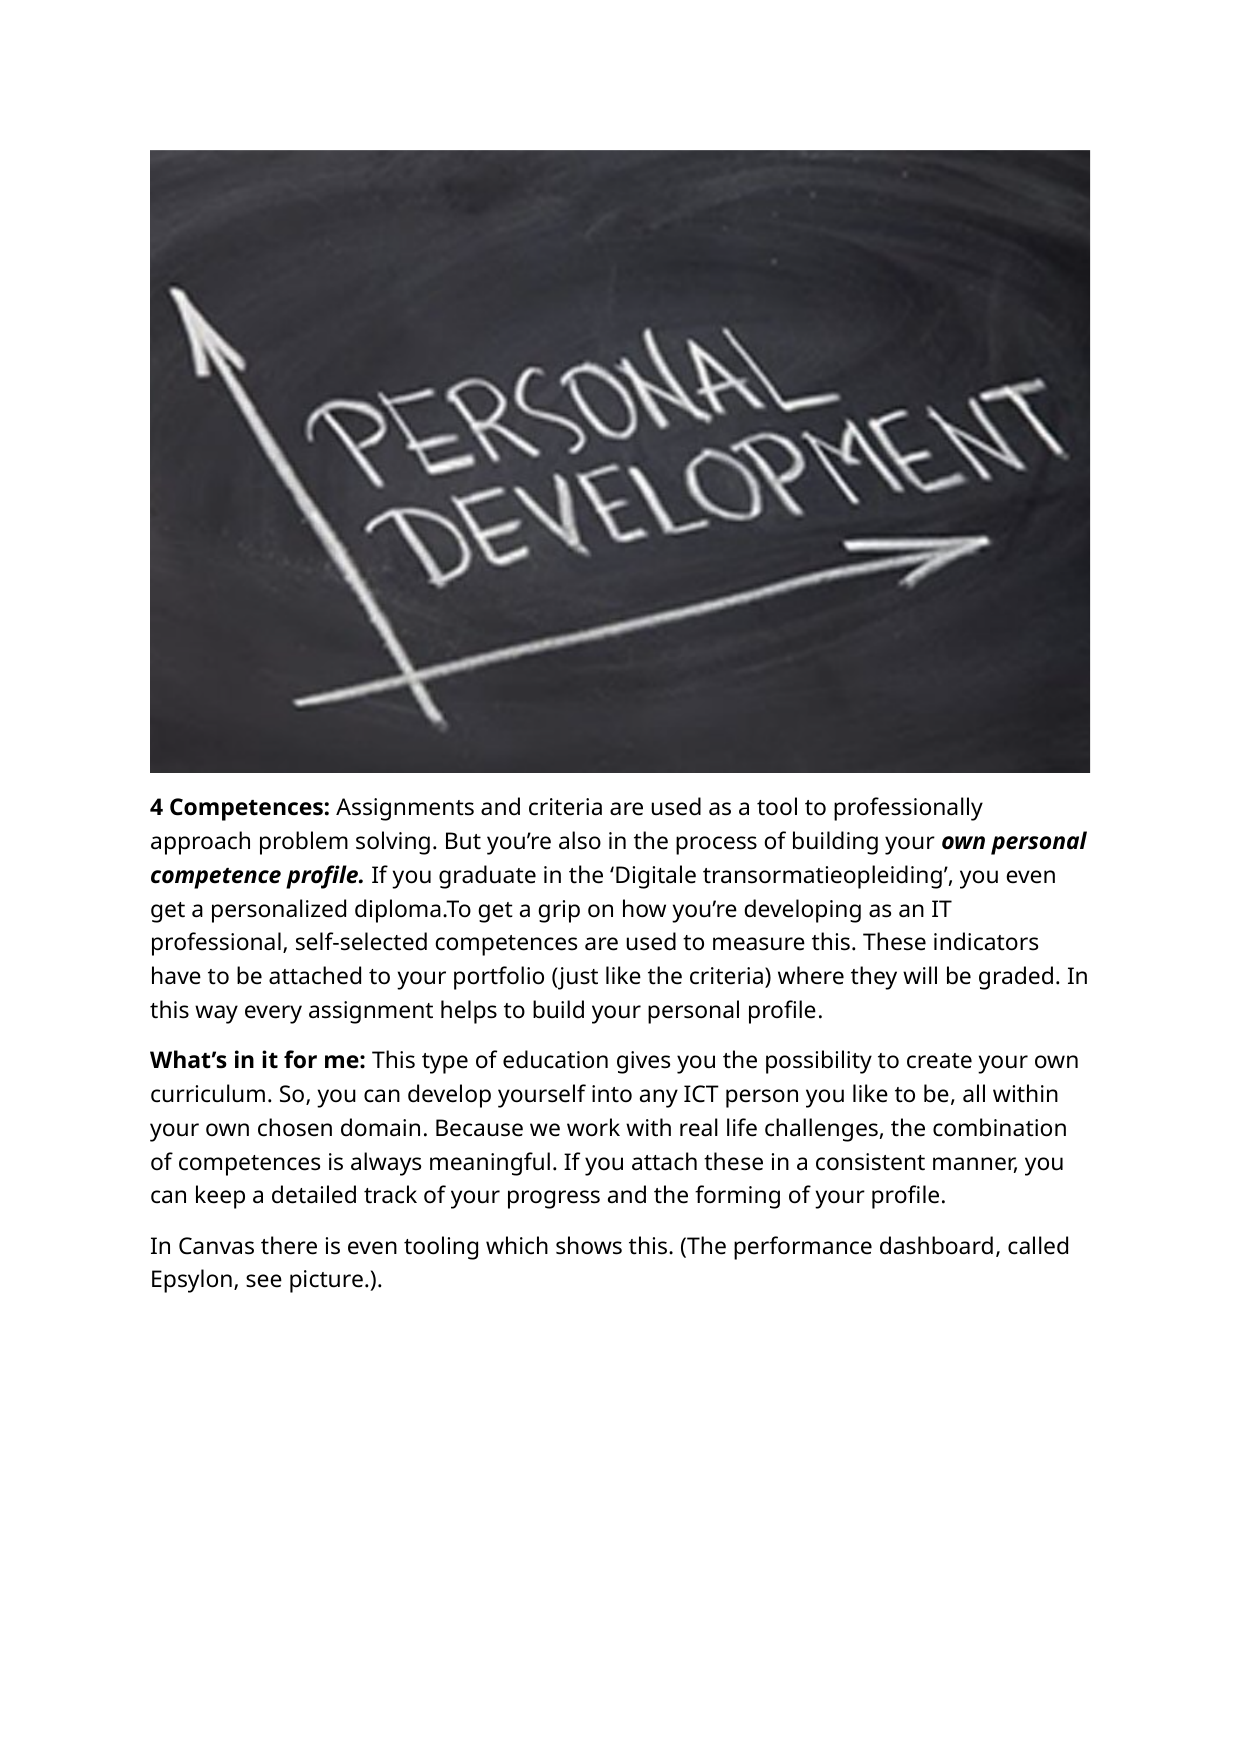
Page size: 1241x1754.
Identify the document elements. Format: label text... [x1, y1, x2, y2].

text 4 Competences: Assignments and criteria are used as a tool to professionally approach problem solving. But you’re also in the process of building your own personal competence profile. If you graduate in the ‘Digitale transormatieopleiding’, you even get a personalized diploma.To get a grip on how you’re developing as an IT professional, self-selected competences are used to measure this. These indicators have to be attached to your portfolio (just like the criteria) where they will be graded. In this way every assignment helps to build your personal profile. [150, 791, 1090, 1025]
text In Canvas there is even tooling which shows this. (The performance dashboard, called Epsylon, see picture.). [150, 1230, 1090, 1295]
picture [150, 150, 1091, 773]
text What’s in it for me: This type of education gives you the possibility to create your own curriculum. So, you can develop yourself into any ICT person you like to be, all within your own chosen domain. Because we work with real life challenges, the combination of competences is always meaningful. If you attach these in a consistent manner, you can keep a detailed track of your progress and the forming of your profile. [150, 1044, 1090, 1211]
